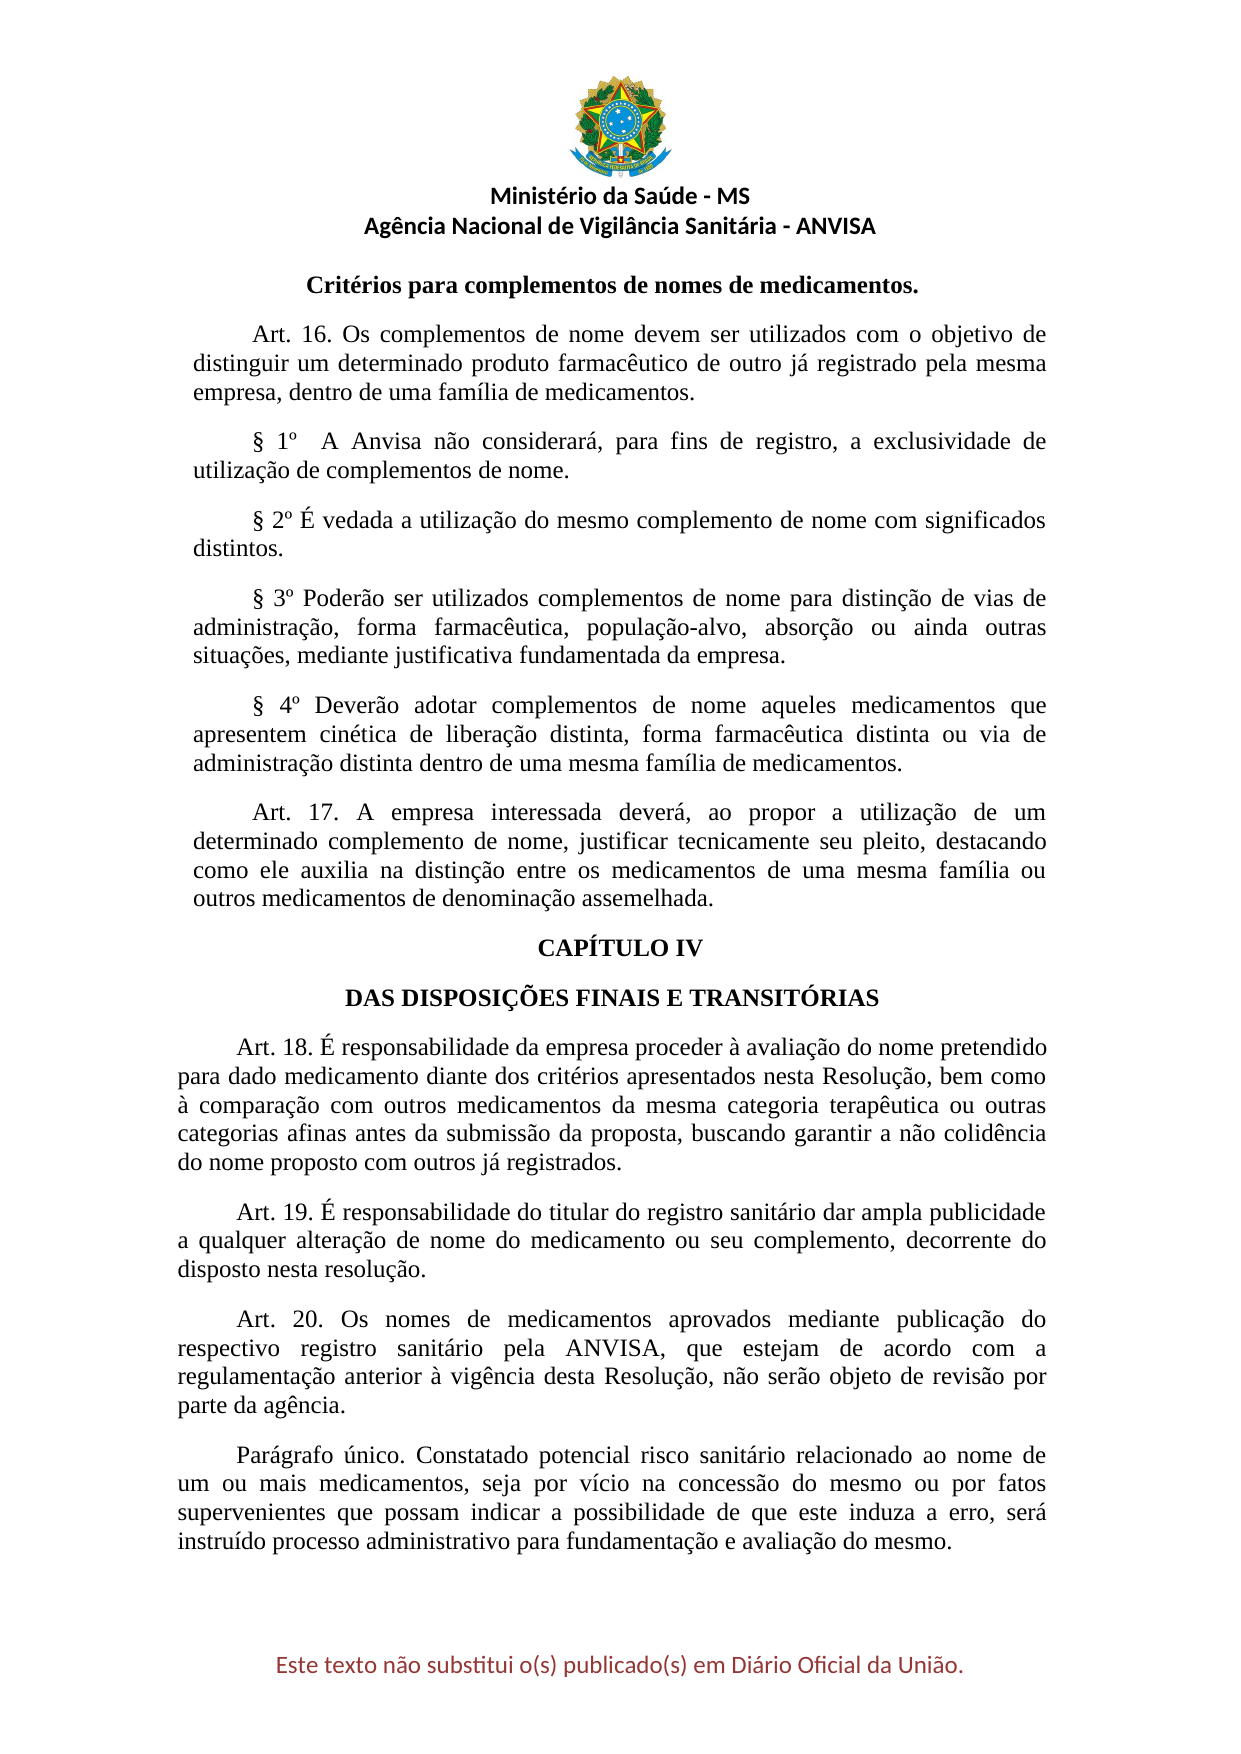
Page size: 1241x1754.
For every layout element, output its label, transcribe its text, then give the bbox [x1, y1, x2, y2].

text Art. 17. A empresa interessada deverá, ao propor a utilização de um determinado complemento de nome, justificar tecnicamente seu pleito, destacando como ele auxilia na distinção entre os medicamentos de uma mesma família ou outros medicamentos de denominação assemelhada. [193, 797, 1047, 912]
text DAS DISPOSIÇÕES FINAIS E TRANSITÓRIAS [177, 983, 1047, 1011]
text Art. 18. É responsabilidade da empresa proceder à avaliação do nome pretendido para dado medicamento diante dos critérios apresentados nesta Resolução, bem como à comparação com outros medicamentos da mesma categoria terapêutica ou outras categorias afinas antes da submissão da proposta, buscando garantir a não colidência do nome proposto com outros já registrados. [177, 1032, 1047, 1176]
text Art. 19. É responsabilidade do titular do registro sanitário dar ampla publicidade a qualquer alteração de nome do medicamento ou seu complemento, decorrente do disposto nesta resolução. [177, 1197, 1047, 1283]
text Parágrafo único. Constatado potencial risco sanitário relacionado ao nome de um ou mais medicamentos, seja por vício na concessão do mesmo ou por fatos supervenientes que possam indicar a possibilidade de que este induza a erro, será instruído processo administrativo para fundamentação e avaliação do mesmo. [177, 1440, 1047, 1555]
text § 4º Deverão adotar complementos de nome aqueles medicamentos que apresentem cinética de liberação distinta, forma farmacêutica distinta ou via de administração distinta dentro de uma mesma família de medicamentos. [193, 690, 1047, 776]
text Critérios para complementos de nomes de medicamentos. [177, 270, 1047, 298]
text § 3º Poderão ser utilizados complementos de nome para distinção de vias de administração, forma farmacêutica, população-alvo, absorção ou ainda outras situações, mediante justificativa fundamentada da empresa. [193, 583, 1047, 669]
text Art. 20. Os nomes de medicamentos aprovados mediante publicação do respectivo registro sanitário pela ANVISA, que estejam de acordo com a regulamentação anterior à vigência desta Resolução, não serão objeto de revisão por parte da agência. [177, 1304, 1047, 1419]
text § 1º A Anvisa não considerará, para fins de registro, a exclusividade de utilização de complementos de nome. [193, 426, 1047, 484]
text Art. 16. Os complementos de nome devem ser utilizados com o objetivo de distinguir um determinado produto farmacêutico de outro já registrado pela mesma empresa, dentro de uma família de medicamentos. [193, 319, 1047, 406]
text § 2º É vedada a utilização do mesmo complemento de nome com significados distintos. [193, 505, 1047, 562]
text CAPÍTULO IV [177, 933, 1063, 962]
picture [566, 73, 674, 180]
